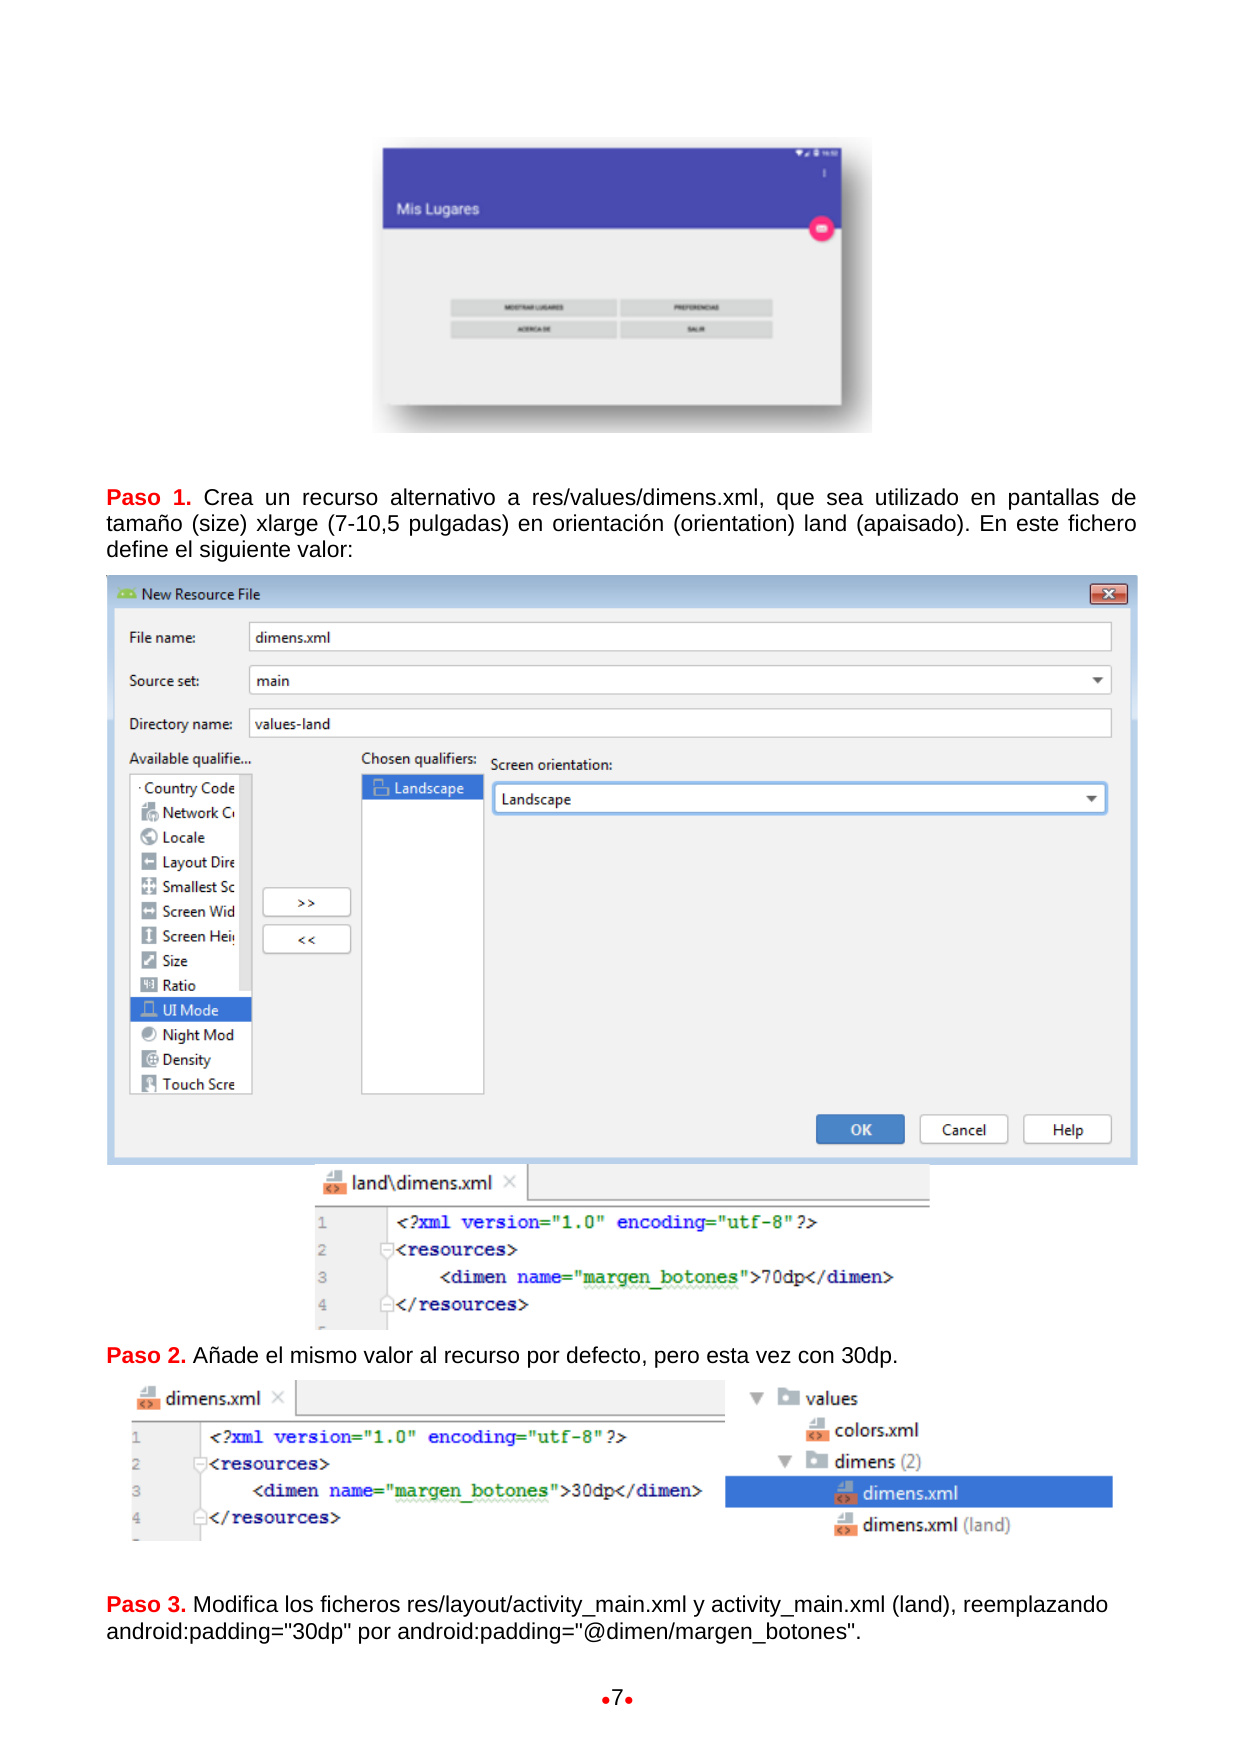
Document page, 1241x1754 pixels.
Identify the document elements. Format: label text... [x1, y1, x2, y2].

picture [106, 575, 1138, 1330]
text Paso 2. Añade el mismo valor al recurso por defecto, pero esta vez con 30dp. [106, 1342, 1138, 1368]
text Paso 1. Crea un recurso alternativo a res/values/dimens.xml, que sea utilizado en pantallas de tamaño (size) xlarge (7-10,5 pulgadas) en orientación (orientation) land (apaisado). En este fichero define el siguiente valor: [106, 484, 1138, 563]
picture [131, 1380, 1113, 1541]
text Paso 3. Modifica los ficheros res/layout/activity_main.xml y activity_main.xml (land), reemplazando android:padding="30dp" por android:padding="@dimen/margen_botones". [106, 1591, 1138, 1644]
picture [372, 137, 873, 433]
